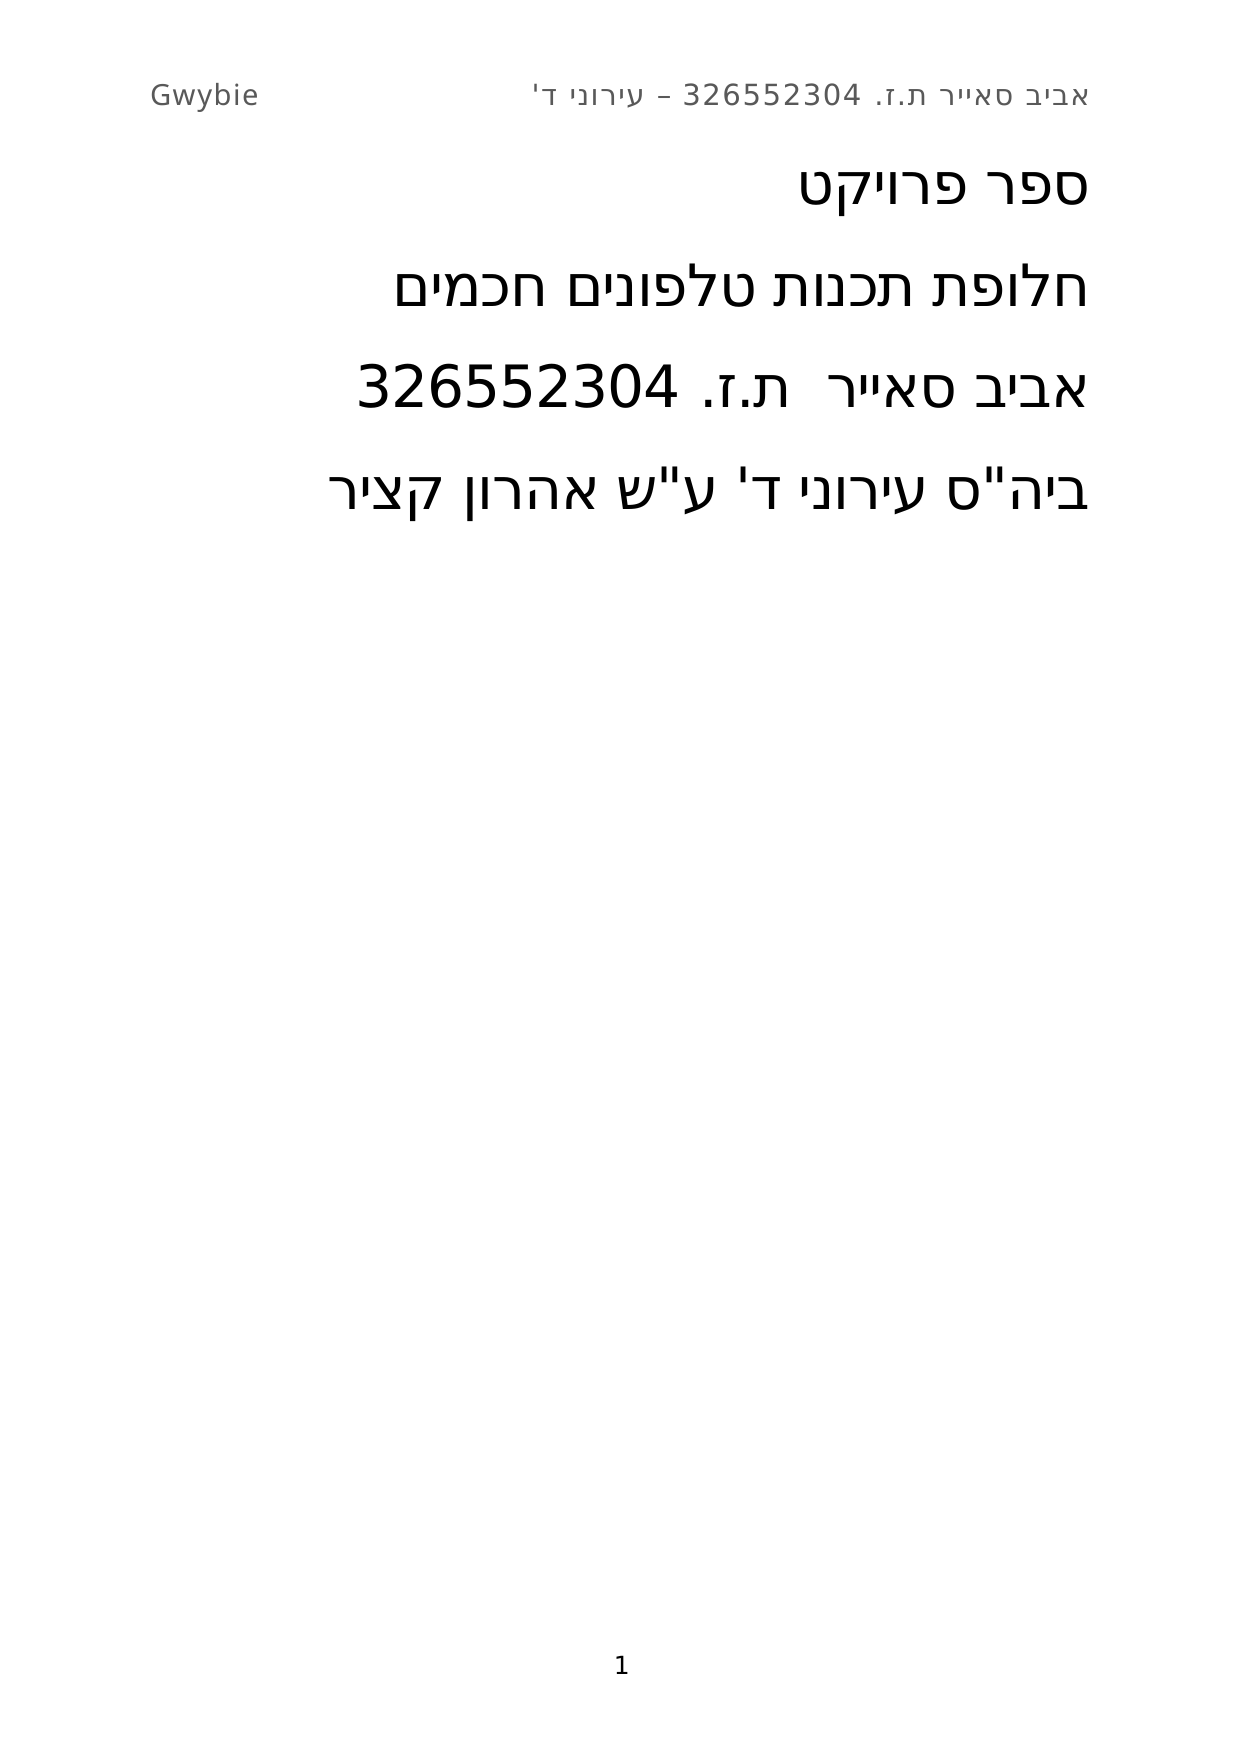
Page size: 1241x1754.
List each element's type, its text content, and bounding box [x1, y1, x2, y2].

title חלופת תכנות טלפונים חכמים אביב סאייר ת.ז. 326552304 ביה"ס עירוני ד' ע"ש אהרון קציר [150, 252, 1090, 523]
title ספר פרויקט [150, 150, 1090, 218]
